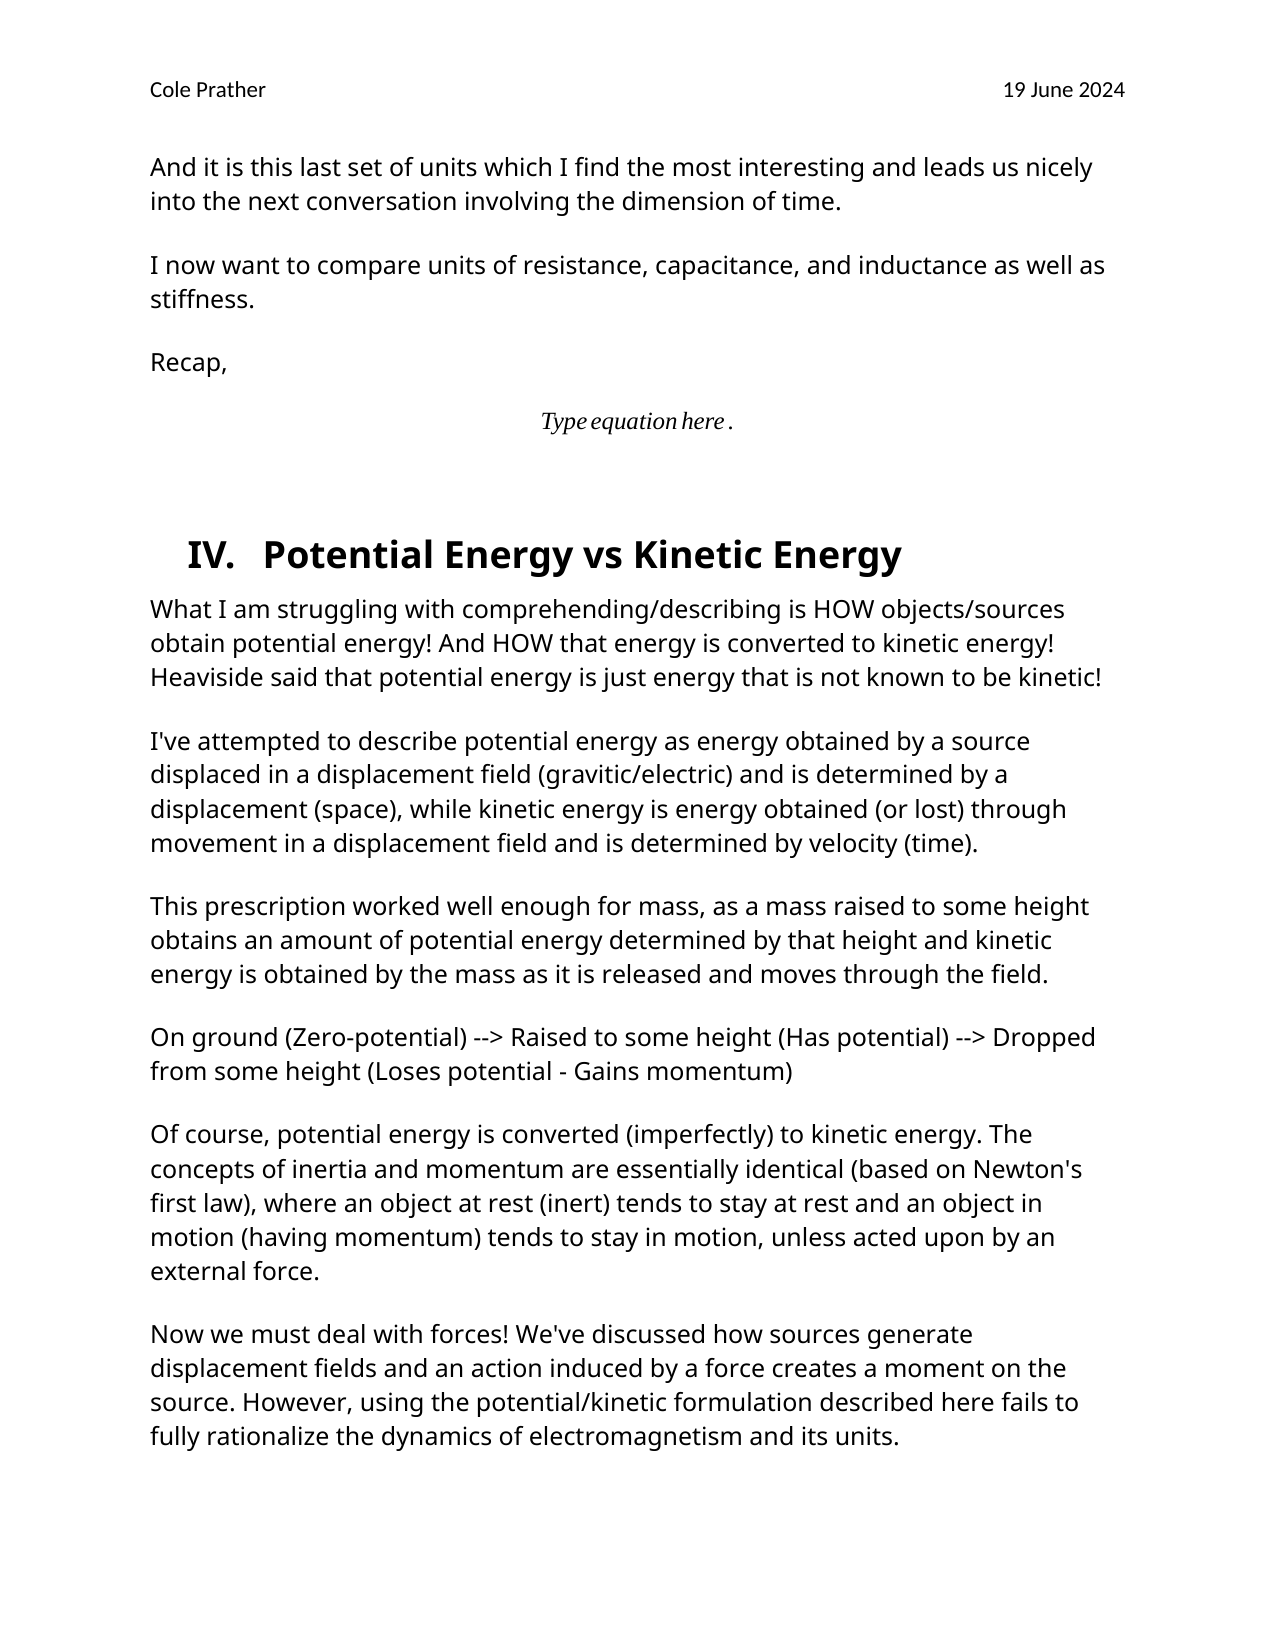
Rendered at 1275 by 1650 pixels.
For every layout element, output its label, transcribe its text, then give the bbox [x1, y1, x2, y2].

text Of course, potential energy is converted (imperfectly) to kinetic energy. The concepts of inertia and momentum are essentially identical (based on Newton's first law), where an object at rest (inert) tends to stay at rest and an object in motion (having momentum) tends to stay in motion, unless acted upon by an external force. [150, 1117, 1125, 1287]
text I've attempted to describe potential energy as energy obtained by a source displaced in a displacement field (gravitic/electric) and is determined by a displacement (space), while kinetic energy is energy obtained (or lost) through movement in a displacement field and is determined by velocity (time). [150, 723, 1125, 859]
text Recap, [150, 344, 1125, 379]
text This prescription worked well enough for mass, as a mass raised to some height obtains an amount of potential energy determined by that height and kinetic energy is obtained by the mass as it is released and moves through the field. [150, 888, 1125, 991]
text On ground (Zero-potential) --> Raised to some height (Has potential) --> Dropped from some height (Loses potential - Gains momentum) [150, 1020, 1125, 1088]
text What I am struggling with comprehending/describing is HOW objects/sources obtain potential energy! And HOW that energy is converted to kinetic energy! Heaviside said that potential energy is just energy that is not known to be kinetic! [150, 592, 1125, 694]
text I now want to compare units of resistance, capacitance, and inductance as well as stiffness. [150, 247, 1125, 315]
text And it is this last set of units which I find the most interesting and leads us nicely into the next conversation involving the dimension of time. [150, 150, 1125, 218]
text Now we must deal with forces! We've discussed how sources generate displacement fields and an action induced by a force creates a moment on the source. However, using the potential/kinetic formulation described here fails to fully rationalize the dynamics of electromagnetism and its units. [150, 1317, 1125, 1453]
list Potential Energy vs Kinetic Energy [187, 528, 1125, 579]
